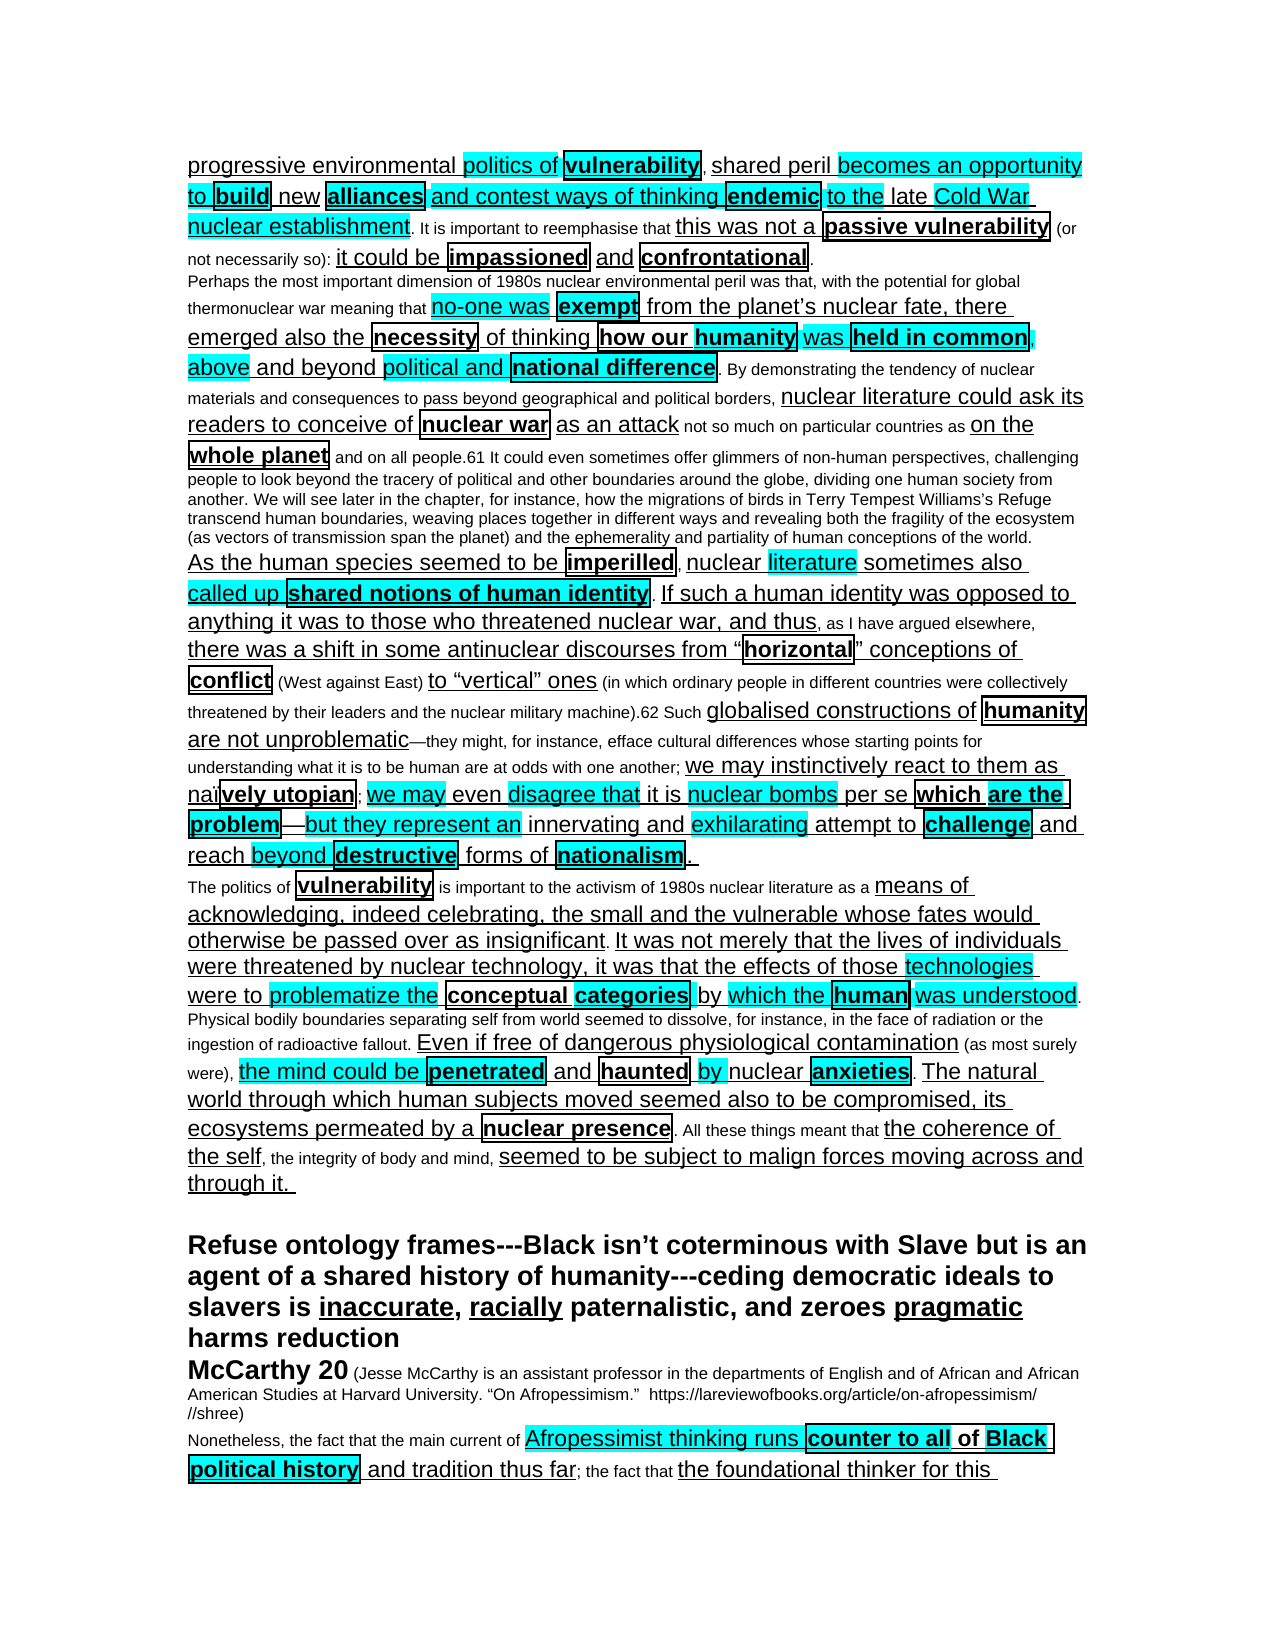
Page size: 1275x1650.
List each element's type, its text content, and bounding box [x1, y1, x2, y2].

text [187, 150, 1087, 272]
subtitle Refuse ontology frames---Black isn’t coterminous with Slave but is an agent of a shared history of humanity---ceding democratic ideals to slavers is inaccurate, racially paternalistic, and zeroes pragmatic harms reduction [187, 1229, 1087, 1354]
text As the human species seemed to be imperilled, nuclear literature sometimes also called up shared notions of human identity. If such a human identity was opposed to anything it was to those who threatened nuclear war, and thus, as I have argued elsewhere, there was a shift in some antinuclear discourses from “horizontal” conceptions of conflict (West against East) to “vertical” ones (in which ordinary people in different countries were collectively threatened by their leaders and the nuclear military machine).62 Such globalised constructions of humanity are not unproblematic—they might, for instance, efface cultural differences whose starting points for understanding what it is to be human are at odds with one another; we may instinctively react to them as naïvely utopian; we may even disagree that it is nuclear bombs per se which are the problem—but they represent an innervating and exhilarating attempt to challenge and reach beyond destructive forms of nationalism. [187, 547, 1087, 870]
text McCarthy 20 (Jesse McCarthy is an assistant professor in the departments of English and of African and African American Studies at Harvard University. “On Afropessimism.” https://lareviewofbooks.org/article/on-afropessimism/ //shree) [187, 1354, 1087, 1423]
text The politics of vulnerability is important to the activism of 1980s nuclear literature as a means of acknowledging, indeed celebrating, the small and the vulnerable whose fates would otherwise be passed over as insignificant. It was not merely that the lives of individuals were threatened by nuclear technology, it was that the effects of those technologies were to problematize the conceptual categories by which the human was understood. Physical bodily boundaries separating self from world seemed to dissolve, for instance, in the face of radiation or the ingestion of radioactive fallout. Even if free of dangerous physiological contamination (as most surely were), the mind could be penetrated and haunted by nuclear anxieties. The natural world through which human subjects moved seemed also to be compromised, its ecosystems permeated by a nuclear presence. All these things meant that the coherence of the self, the integrity of body and mind, seemed to be subject to malign forces moving across and through it. [187, 870, 1087, 1196]
text Perhaps the most important dimension of 1980s nuclear environmental peril was that, with the potential for global thermonuclear war meaning that no-one was exempt from the planet’s nuclear fate, there emerged also the necessity of thinking how our humanity was held in common, above and beyond political and national difference. By demonstrating the tendency of nuclear materials and consequences to pass beyond geographical and political borders, nuclear literature could ask its readers to conceive of nuclear war as an attack not so much on particular countries as on the whole planet and on all people.61 It could even sometimes offer glimmers of non-human perspectives, challenging people to look beyond the tracery of political and other boundaries around the globe, dividing one human society from another. We will see later in the chapter, for instance, how the migrations of birds in Terry Tempest Williams’s Refuge transcend human boundaries, weaving places together in different ways and revealing both the fragility of the ecosystem (as vectors of transmission span the planet) and the ephemerality and partiality of human conceptions of the world. [187, 272, 1087, 547]
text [187, 1423, 1087, 1484]
